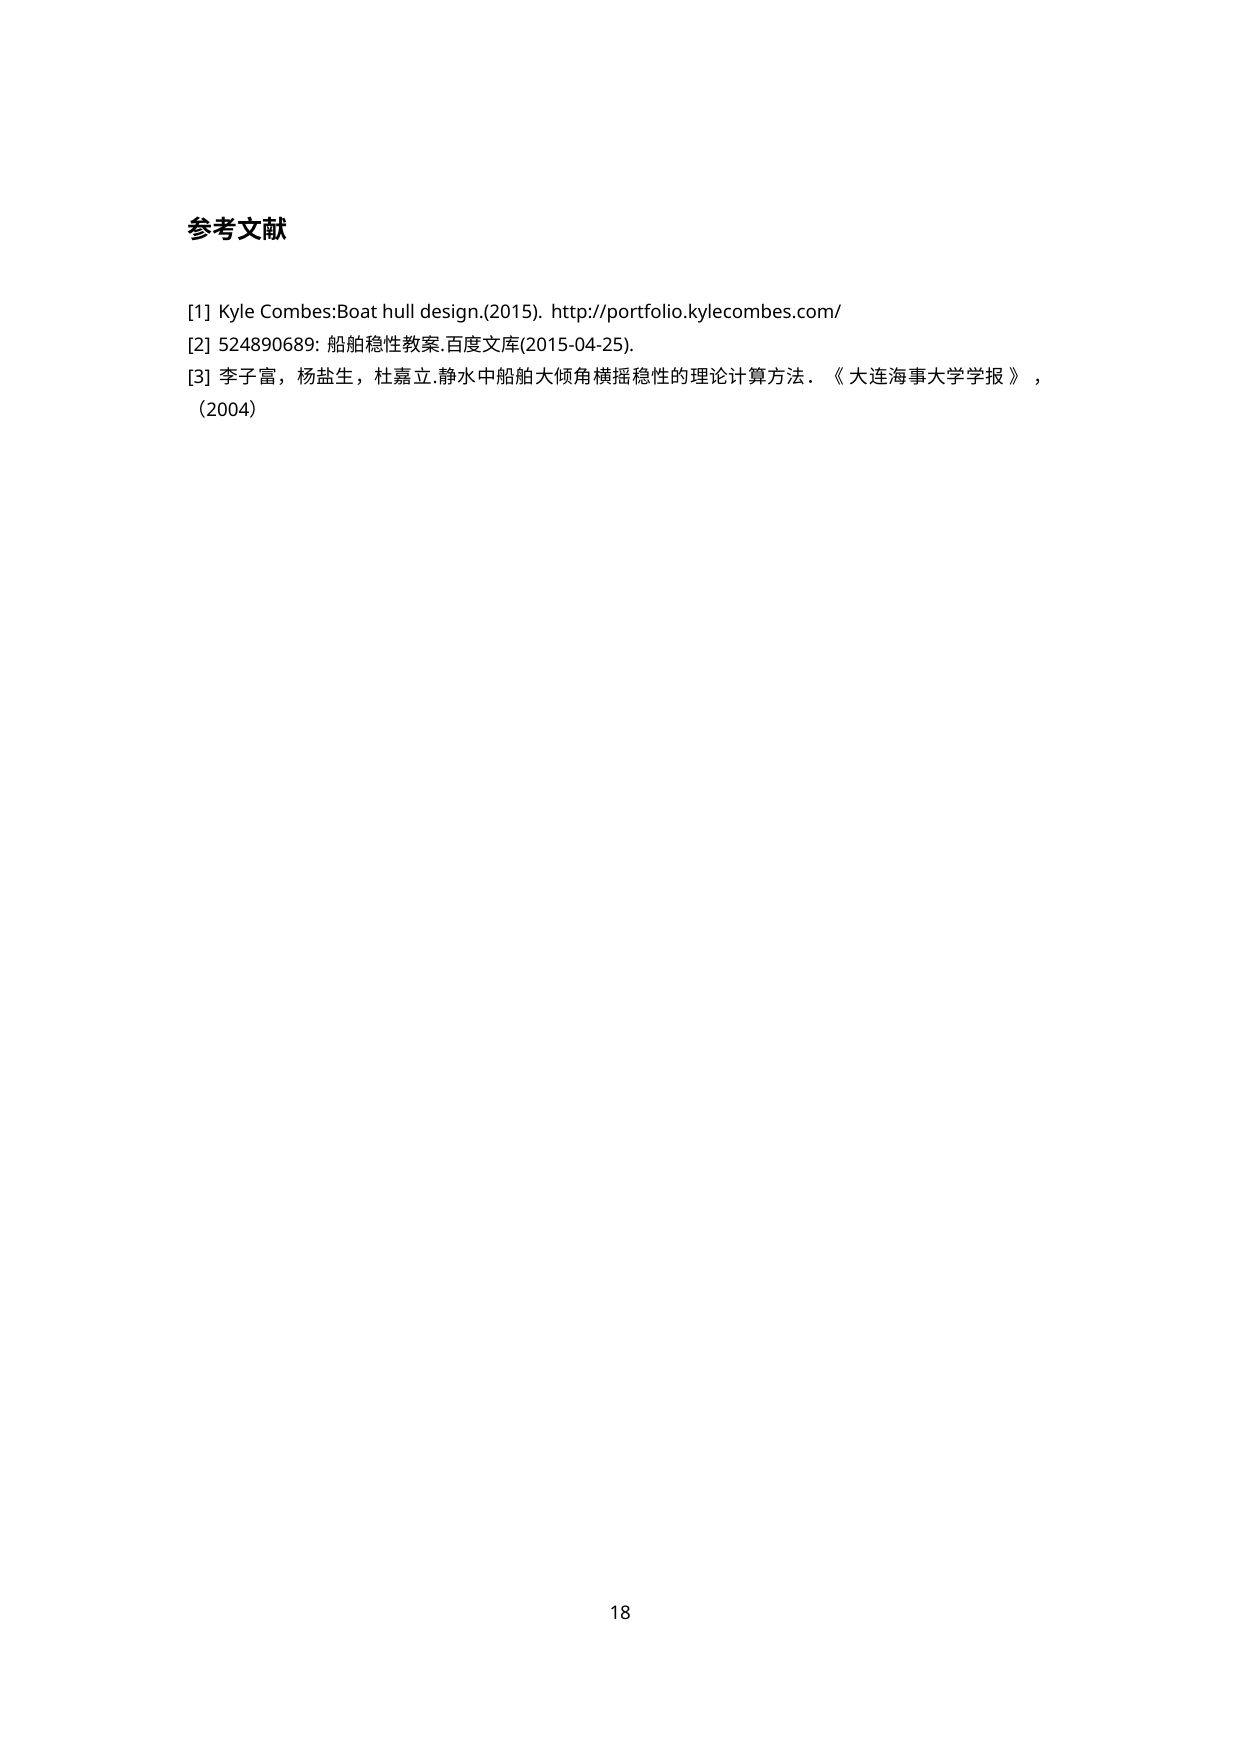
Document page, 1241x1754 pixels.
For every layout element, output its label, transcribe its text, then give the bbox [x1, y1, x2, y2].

text [3] 李子富，杨盐生，杜嘉立.静水中船舶大倾角横摇稳性的理论计算方法．《 大连海事大学学报 》 ， （2004） [187, 359, 1053, 489]
text [1] Kyle Combes:Boat hull design.(2015). http://portfolio.kylecombes.com/ [187, 294, 1053, 327]
text [2] 524890689: 船舶稳性教案.百度文库(2015-04-25). [187, 327, 1053, 359]
subtitle 参考文献 [187, 195, 1053, 260]
